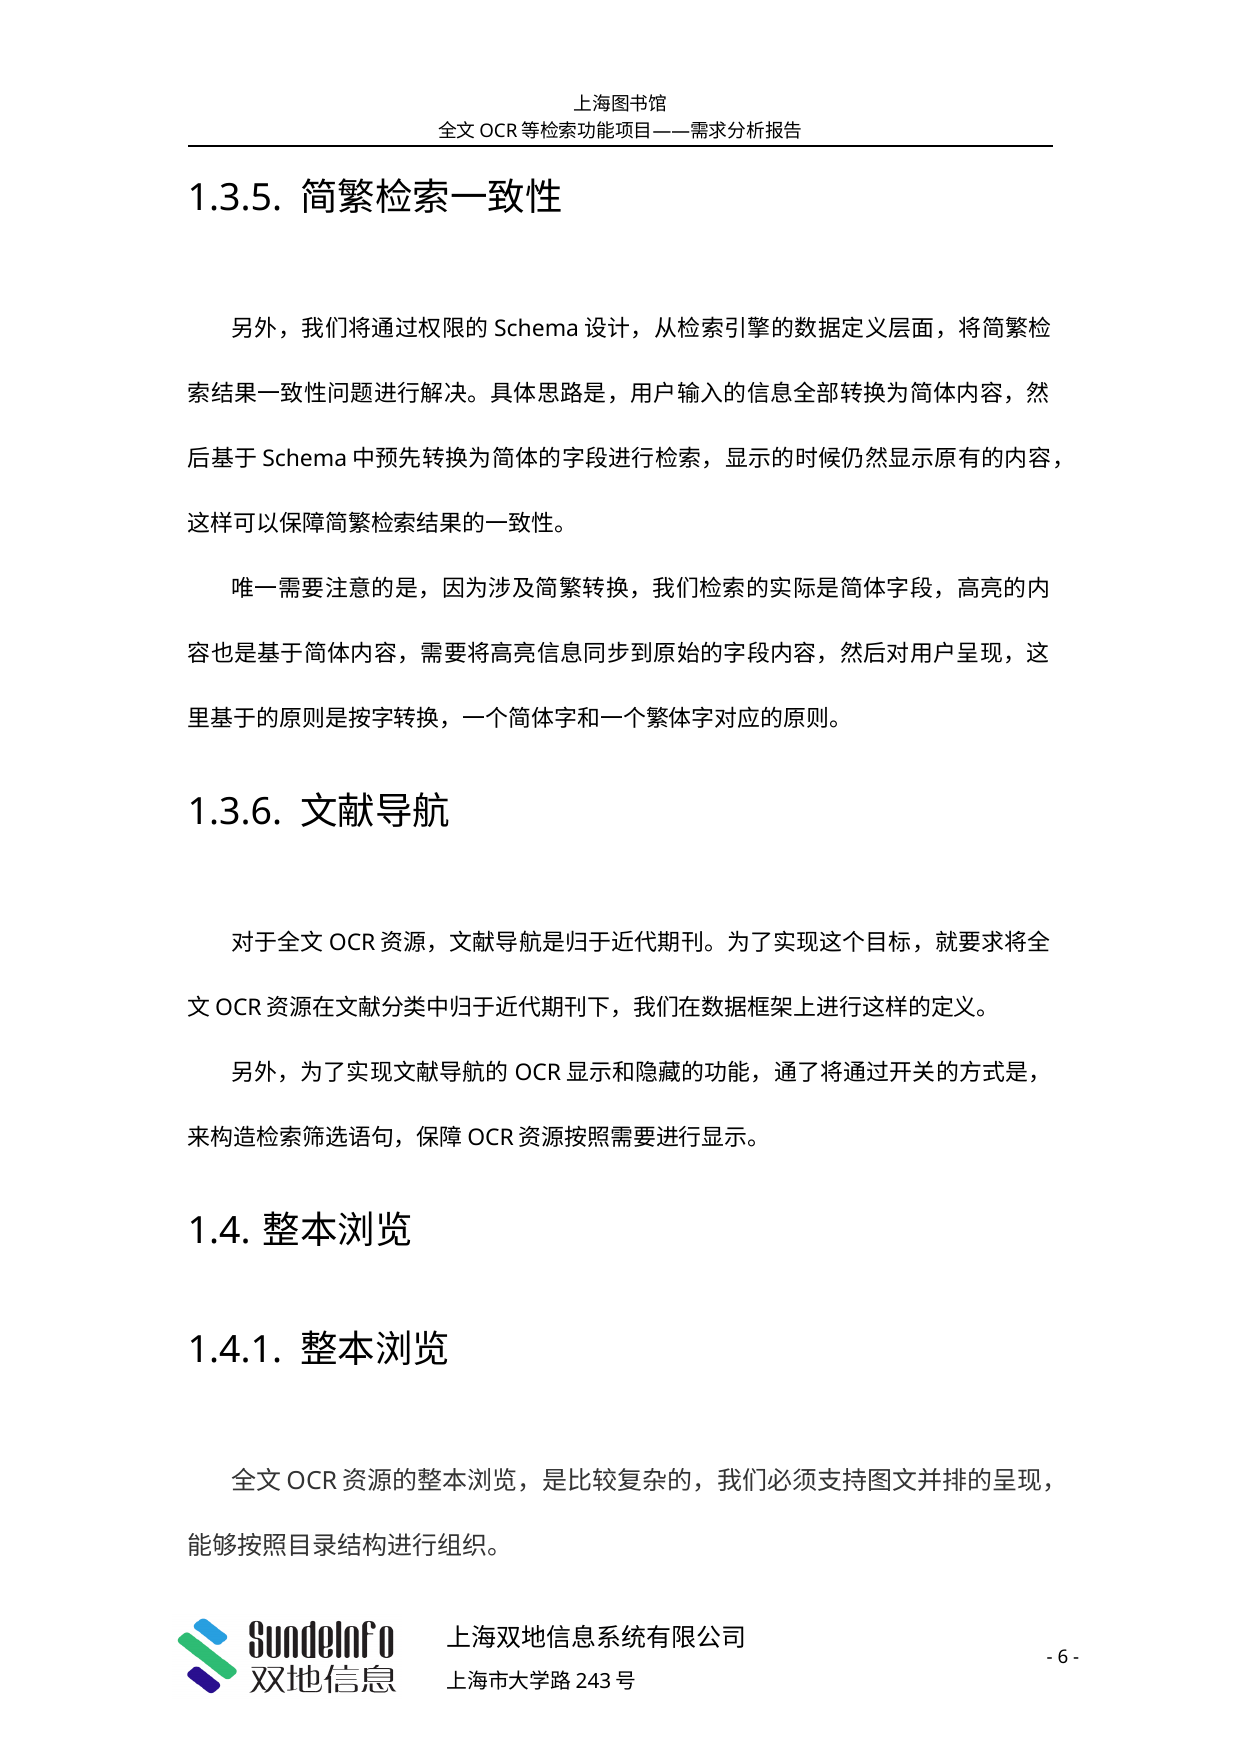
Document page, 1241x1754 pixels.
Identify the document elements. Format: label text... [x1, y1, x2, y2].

picture [172, 1613, 403, 1699]
text 对于全文OCR资源，文献导航是归于近代期刊。为了实现这个目标，就要求将全文OCR资源在文献分类中归于近代期刊下，我们在数据框架上进行这样的定义。 [187, 908, 1053, 1038]
text 另外，我们将通过权限的Schema设计，从检索引擎的数据定义层面，将简繁检索结果一致性问题进行解决。具体思路是，用户输入的信息全部转换为简体内容，然后基于Schema中预先转换为简体的字段进行检索，显示的时候仍然显示原有的内容，这样可以保障简繁检索结果的一致性。 [187, 294, 1053, 554]
subtitle 整本浏览 [187, 1195, 1053, 1260]
subtitle 整本浏览 [187, 1314, 1053, 1379]
subtitle 简繁检索一致性 [187, 162, 1053, 227]
text 唯一需要注意的是，因为涉及简繁转换，我们检索的实际是简体字段，高亮的内容也是基于简体内容，需要将高亮信息同步到原始的字段内容，然后对用户呈现，这里基于的原则是按字转换，一个简体字和一个繁体字对应的原则。 [187, 554, 1053, 749]
text 另外，为了实现文献导航的OCR显示和隐藏的功能，通了将通过开关的方式是，来构造检索筛选语句，保障OCR资源按照需要进行显示。 [187, 1038, 1053, 1168]
text 全文OCR资源的整本浏览，是比较复杂的，我们必须支持图文并排的呈现，能够按照目录结构进行组织。 [187, 1446, 1053, 1576]
subtitle 文献导航 [187, 776, 1053, 841]
